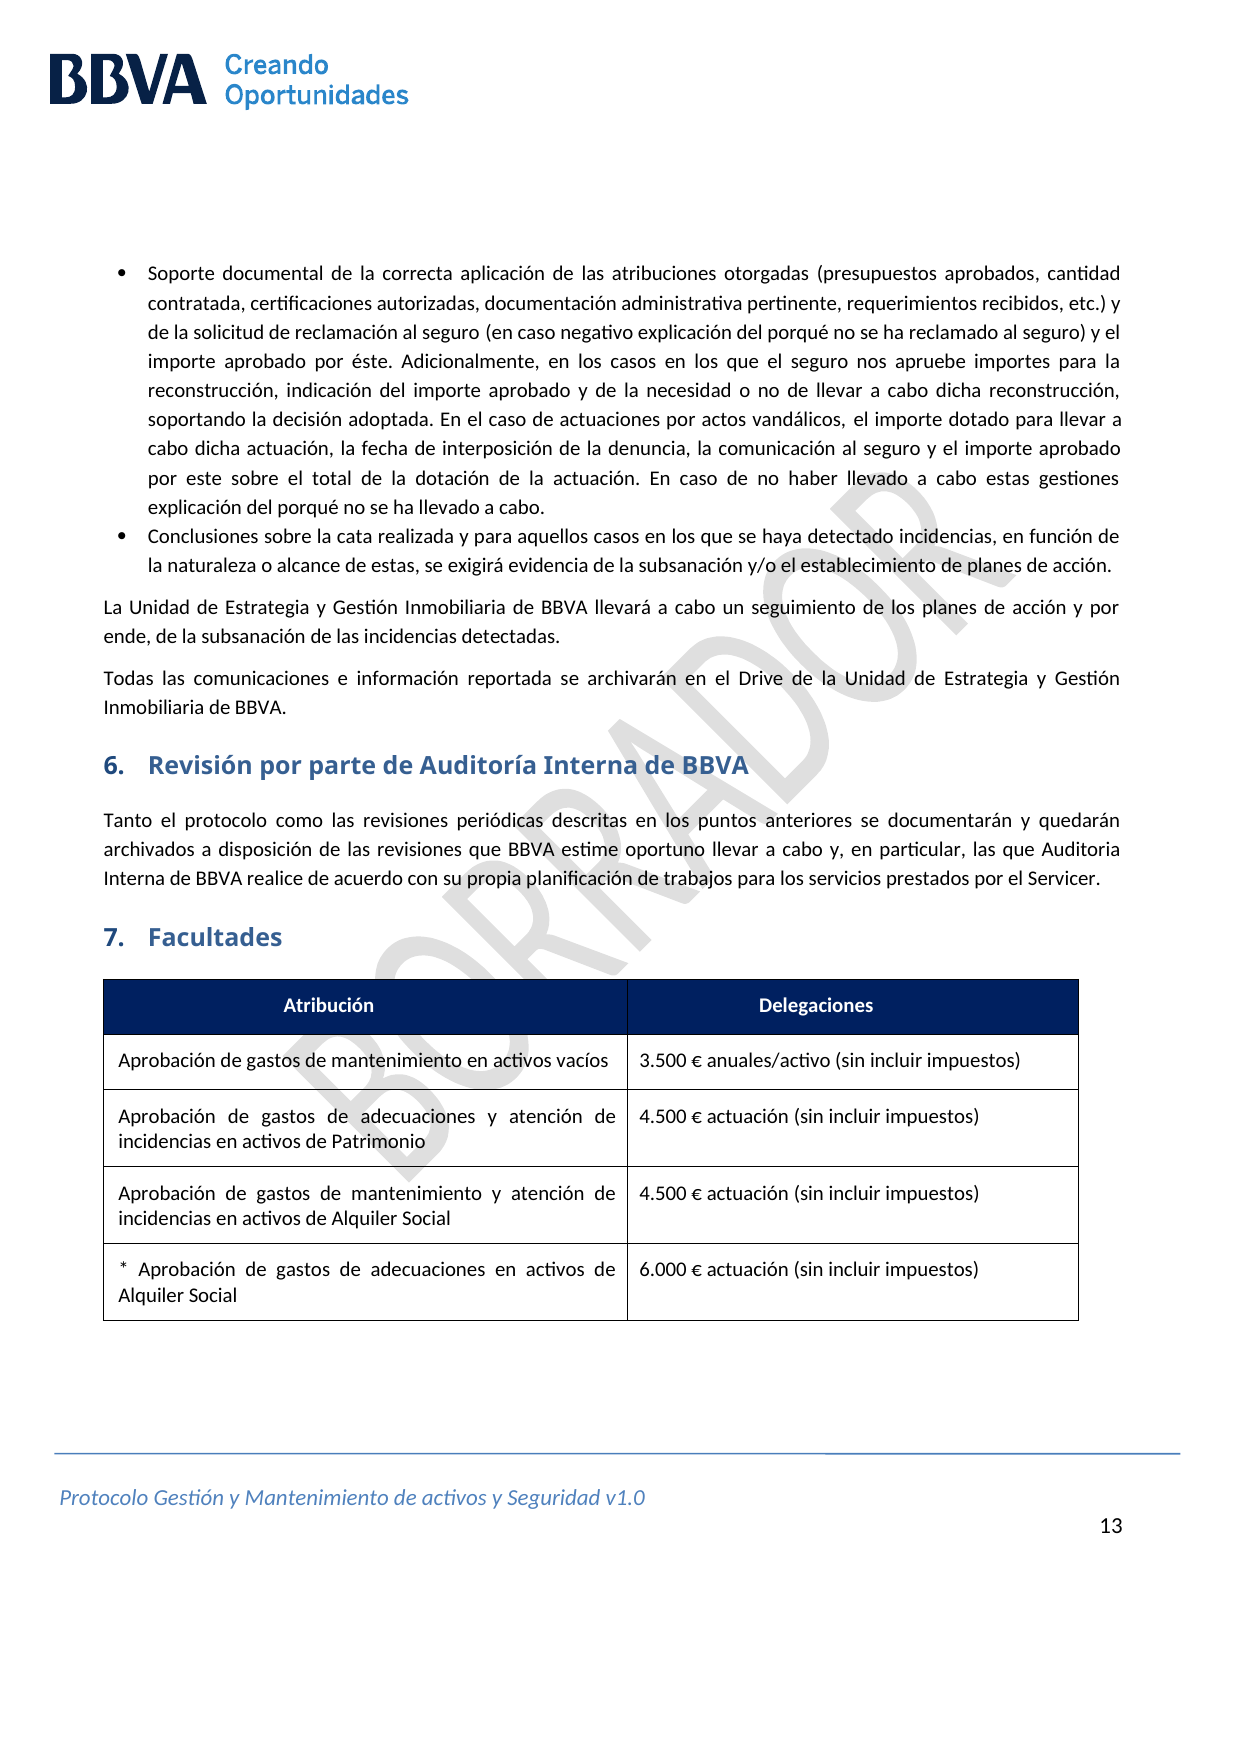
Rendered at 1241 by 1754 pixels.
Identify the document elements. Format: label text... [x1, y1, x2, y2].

table_cell * Aprobación de gastos de adecuaciones en activos de Alquiler Social [104, 1244, 627, 1320]
text Todas las comunicaciones e información reportada se archivarán en el Drive de la Unidad de Estrategia y Gestión Inmobiliaria de BBVA. [103, 665, 1122, 719]
list Conclusiones sobre la cata realizada y para aquellos casos en los que se haya detectado incidencias, en función de la naturaleza o alcance de estas, se exigirá evidencia de la subsanación y/o el establecimiento de planes de acción. [118, 523, 1122, 578]
table_header Delegaciones [628, 980, 1078, 1034]
text Tanto el protocolo como las revisiones periódicas descritas en los puntos anteriores se documentarán y quedarán archivados a disposición de las revisiones que BBVA estime oportuno llevar a cabo y, en particular, las que Auditoria Interna de BBVA realice de acuerdo con su propia planificación de trabajos para los servicios prestados por el Servicer. [103, 807, 1122, 891]
table_cell 4.500 € actuación (sin incluir impuestos) [628, 1090, 1078, 1166]
table_cell Aprobación de gastos de mantenimiento y atención de incidencias en activos de Alquiler Social [104, 1167, 627, 1243]
table_cell 3.500 € anuales/activo (sin incluir impuestos) [628, 1035, 1078, 1089]
list Soporte documental de la correcta aplicación de las atribuciones otorgadas (presupuestos aprobados, cantidad contratada, certificaciones autorizadas, documentación administrativa pertinente, requerimientos recibidos, etc.) y de la solicitud de reclamación al seguro (en caso negativo explicación del porqué no se ha reclamado al seguro) y el importe aprobado por éste. Adicionalmente, en los casos en los que el seguro nos apruebe importes para la reconstrucción, indicación del importe aprobado y de la necesidad o no de llevar a cabo dicha reconstrucción, soportando la decisión adoptada. En el caso de actuaciones por actos vandálicos, el importe dotado para llevar a cabo dicha actuación, la fecha de interposición de la denuncia, la comunicación al seguro y el importe aprobado por este sobre el total de la dotación de la actuación. En caso de no haber llevado a cabo estas gestiones explicación del porqué no se ha llevado a cabo. [118, 261, 1122, 519]
table_cell 4.500 € actuación (sin incluir impuestos) [628, 1167, 1078, 1243]
table_cell Aprobación de gastos de mantenimiento en activos vacíos [104, 1035, 627, 1089]
text La Unidad de Estrategia y Gestión Inmobiliaria de BBVA llevará a cabo un seguimiento de los planes de acción y por ende, de la subsanación de las incidencias detectadas. [103, 594, 1122, 648]
table_cell Aprobación de gastos de adecuaciones y atención de incidencias en activos de Patrimonio [104, 1090, 627, 1166]
subtitle Revisión por parte de Auditoría Interna de BBVA [103, 748, 1122, 782]
table_cell 6.000 € actuación (sin incluir impuestos) [628, 1244, 1078, 1320]
table_header Atribución [104, 980, 627, 1034]
subtitle Facultades [103, 919, 1122, 954]
